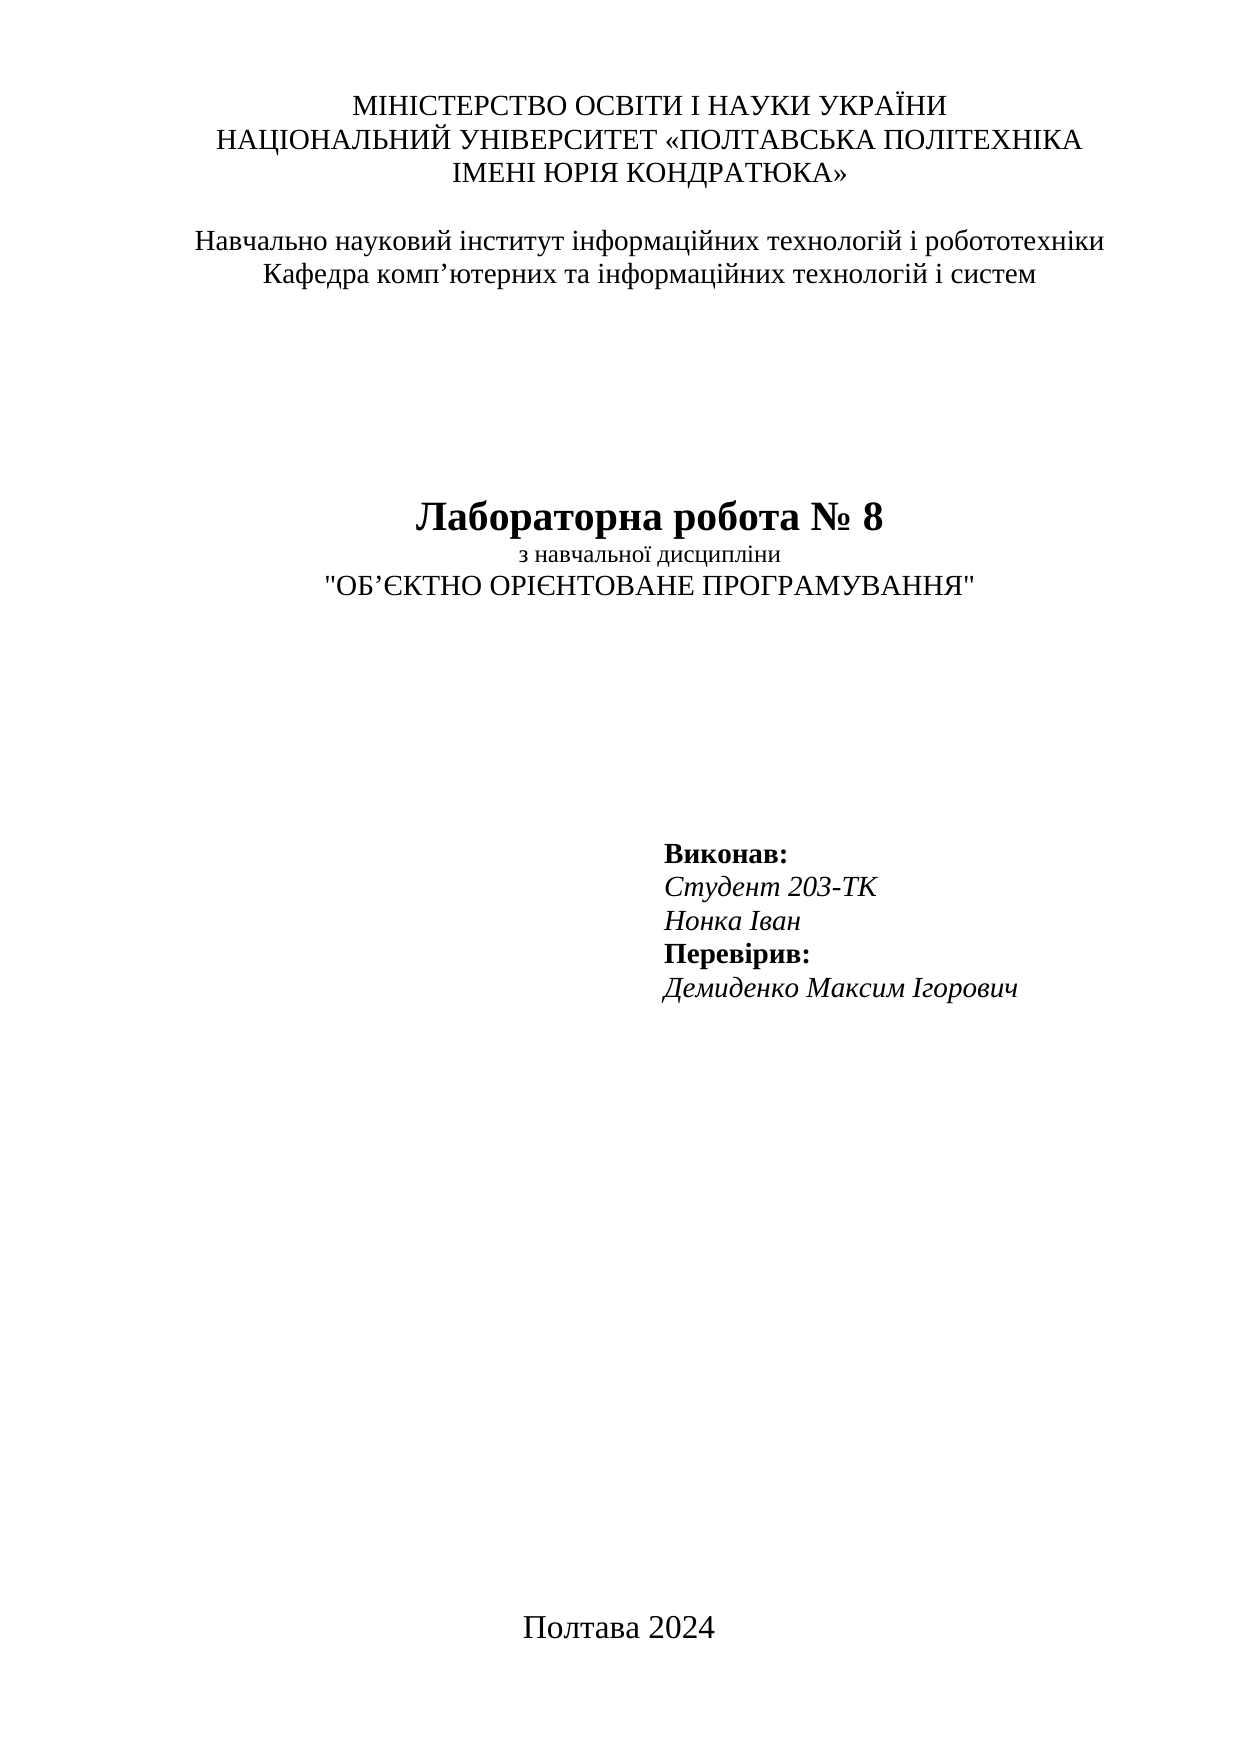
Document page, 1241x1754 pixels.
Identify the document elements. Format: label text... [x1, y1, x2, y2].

text Перевірив: [590, 937, 1152, 970]
text "ОБ’ЄКТНО ОРІЄНТОВАНЕ ПРОГРАМУВАННЯ" [148, 568, 1152, 601]
text Кафедра комп’ютерних та інформаційних технологій і систем [148, 256, 1152, 290]
text Навчально науковий інститут інформаційних технологій і робототехніки [148, 223, 1152, 256]
text МІНІСТЕРСТВО ОСВІТИ І НАУКИ УКРАЇНИ [148, 88, 1152, 122]
text Студент 203-ТК Нонка Іван [664, 869, 1152, 937]
text Виконав: [590, 836, 1152, 869]
text Полтава 2024 [148, 1607, 1152, 1646]
text НАЦІОНАЛЬНИЙ УНІВЕРСИТЕТ «ПОЛТАВСЬКА ПОЛІТЕХНІКА [148, 122, 1152, 156]
text Лабораторна робота № 8 [148, 491, 1152, 539]
text з навчальної дисципліни [148, 539, 1152, 568]
text Демиденко Максим Ігорович [590, 970, 1152, 1004]
text ІМЕНІ ЮРІЯ КОНДРАТЮКА» [148, 156, 1152, 189]
